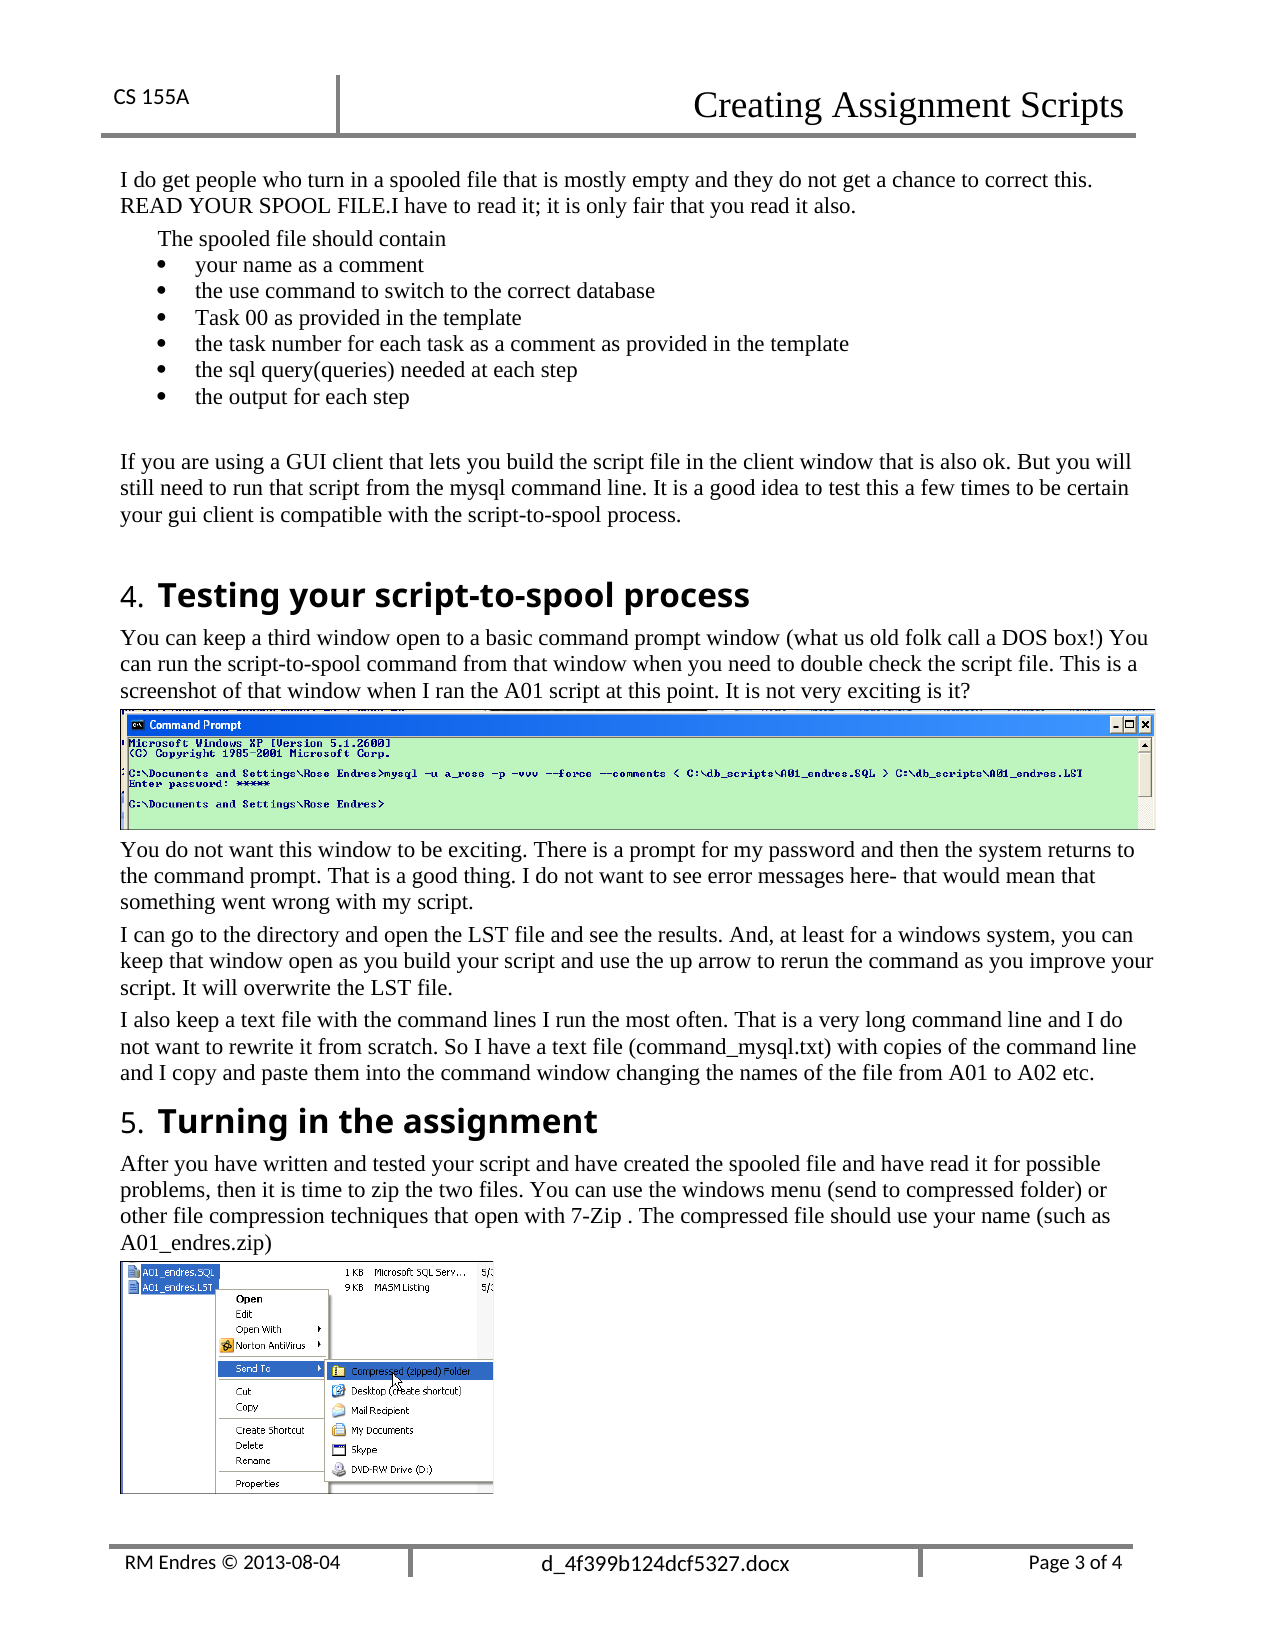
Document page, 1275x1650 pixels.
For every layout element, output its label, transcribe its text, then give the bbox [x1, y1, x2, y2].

picture [120, 1261, 494, 1494]
list the output for each step [157, 383, 1155, 409]
text The spooled file should contain [157, 225, 1155, 251]
list Task 00 as provided in the template [157, 304, 1155, 330]
text After you have written and tested your script and have created the spooled file and have read it for possible problems, then it is time to zip the two files. You can use the windows menu (send to compressed folder) or other file compression techniques that open with 7-Zip . The compressed file should use your name (such as A01_endres.zip) [120, 1149, 1155, 1255]
text Testing your script-to-spool process [120, 572, 1155, 618]
text You do not want this window to be exciting. There is a prompt for my password and then the system returns to the command prompt. That is a good thing. I do not want to see error messages here- that would mean that something went wrong with my script. [120, 836, 1155, 915]
text I can go to the directory and open the LST file and see the results. And, at least for a windows system, you can keep that window open as you build your script and use the up arrow to rerun the command as you improve your script. It will overwrite the LST file. [120, 921, 1155, 1000]
text I also keep a text file with the command lines I run the most often. That is a very long command line and I do not want to rewrite it from scratch. So I have a text file (command_mysql.txt) with copies of the command line and I copy and paste them into the command window changing the names of the file from A01 to A02 etc. [120, 1006, 1155, 1085]
list your name as a comment [157, 251, 1155, 277]
text If you are using a GUI client that lets you build the script file in the client window that is also ok. But you will still need to run that script from the mysql command line. It is a good idea to test this a few times to be certain your gui client is compatible with the script-to-spool process. [120, 448, 1155, 527]
text You can keep a third window open to a basic command prompt window (what us old folk call a DOS box!) You can run the script-to-spool command from that window when you need to double check the script file. This is a screenshot of that window when I ran the A01 script at this point. It is not very exciting is it? [120, 624, 1155, 703]
text Turning in the assignment [120, 1098, 1155, 1143]
list the task number for each task as a comment as provided in the template [157, 330, 1155, 357]
list the use command to switch to the correct database [157, 277, 1155, 304]
list the sql query(queries) needed at each step [157, 357, 1155, 383]
picture [120, 709, 1155, 830]
text I do get people who turn in a spooled file that is mostly empty and they do not get a chance to correct this. READ YOUR SPOOL FILE.I have to read it; it is only fair that you read it also. [120, 166, 1155, 218]
